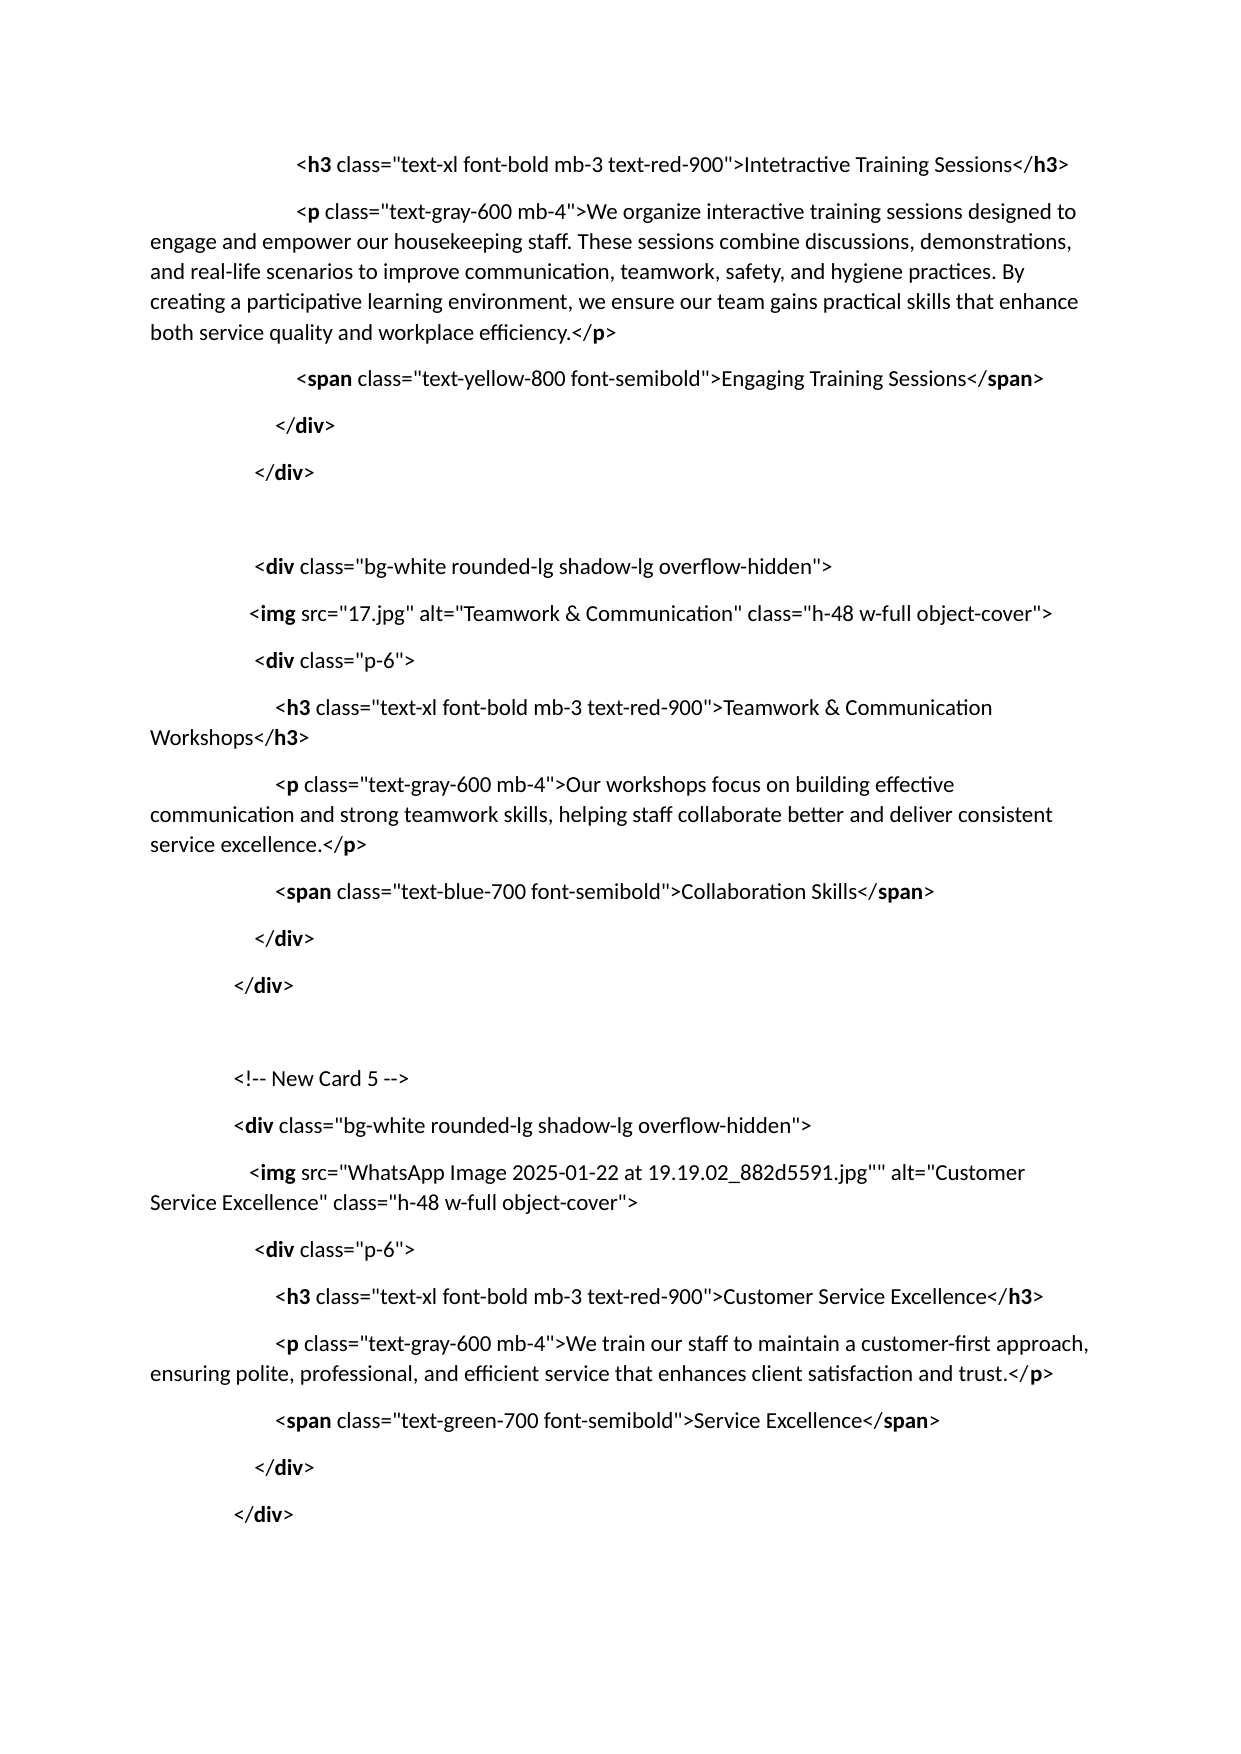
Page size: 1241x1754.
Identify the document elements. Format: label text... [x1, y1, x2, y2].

text </div> [150, 1500, 1090, 1528]
text <span class="text-green-700 font-semibold">Service Excellence</span> [150, 1406, 1090, 1434]
text <h3 class="text-xl font-bold mb-3 text-red-900">Intetractive Training Sessions</h3> [150, 150, 1090, 178]
text <div class="p-6"> [150, 1235, 1090, 1263]
text <span class="text-blue-700 font-semibold">Collaboration Skills</span> [150, 877, 1090, 905]
text <div class="bg-white rounded-lg shadow-lg overflow-hidden"> [150, 552, 1090, 580]
text </div> [150, 411, 1090, 439]
text <p class="text-gray-600 mb-4">We organize interactive training sessions designed to engage and empower our housekeeping staff. These sessions combine discussions, demonstrations, and real-life scenarios to improve communication, teamwork, safety, and hygiene practices. By creating a participative learning environment, we ensure our team gains practical skills that enhance both service quality and workplace efficiency.</p> [150, 197, 1090, 346]
text </div> [150, 458, 1090, 486]
text <p class="text-gray-600 mb-4">We train our staff to maintain a customer-first approach, ensuring polite, professional, and efficient service that enhances client satisfaction and trust.</p> [150, 1329, 1090, 1387]
text <!-- New Card 5 --> [150, 1064, 1090, 1093]
text <h3 class="text-xl font-bold mb-3 text-red-900">Teamwork & Communication Workshops</h3> [150, 693, 1090, 751]
text <p class="text-gray-600 mb-4">Our workshops focus on building effective communication and strong teamwork skills, helping staff collaborate better and deliver consistent service excellence.</p> [150, 770, 1090, 858]
text <div class="bg-white rounded-lg shadow-lg overflow-hidden"> [150, 1111, 1090, 1139]
text <img src="17.jpg" alt="Teamwork & Communication" class="h-48 w-full object-cover"> [150, 599, 1090, 627]
text <h3 class="text-xl font-bold mb-3 text-red-900">Customer Service Excellence</h3> [150, 1282, 1090, 1310]
text <span class="text-yellow-800 font-semibold">Engaging Training Sessions</span> [150, 364, 1090, 393]
text <div class="p-6"> [150, 646, 1090, 674]
text </div> [150, 971, 1090, 999]
text </div> [150, 1453, 1090, 1481]
text </div> [150, 924, 1090, 952]
text <img src="WhatsApp Image 2025-01-22 at 19.19.02_882d5591.jpg"" alt="Customer Service Excellence" class="h-48 w-full object-cover"> [150, 1158, 1090, 1217]
